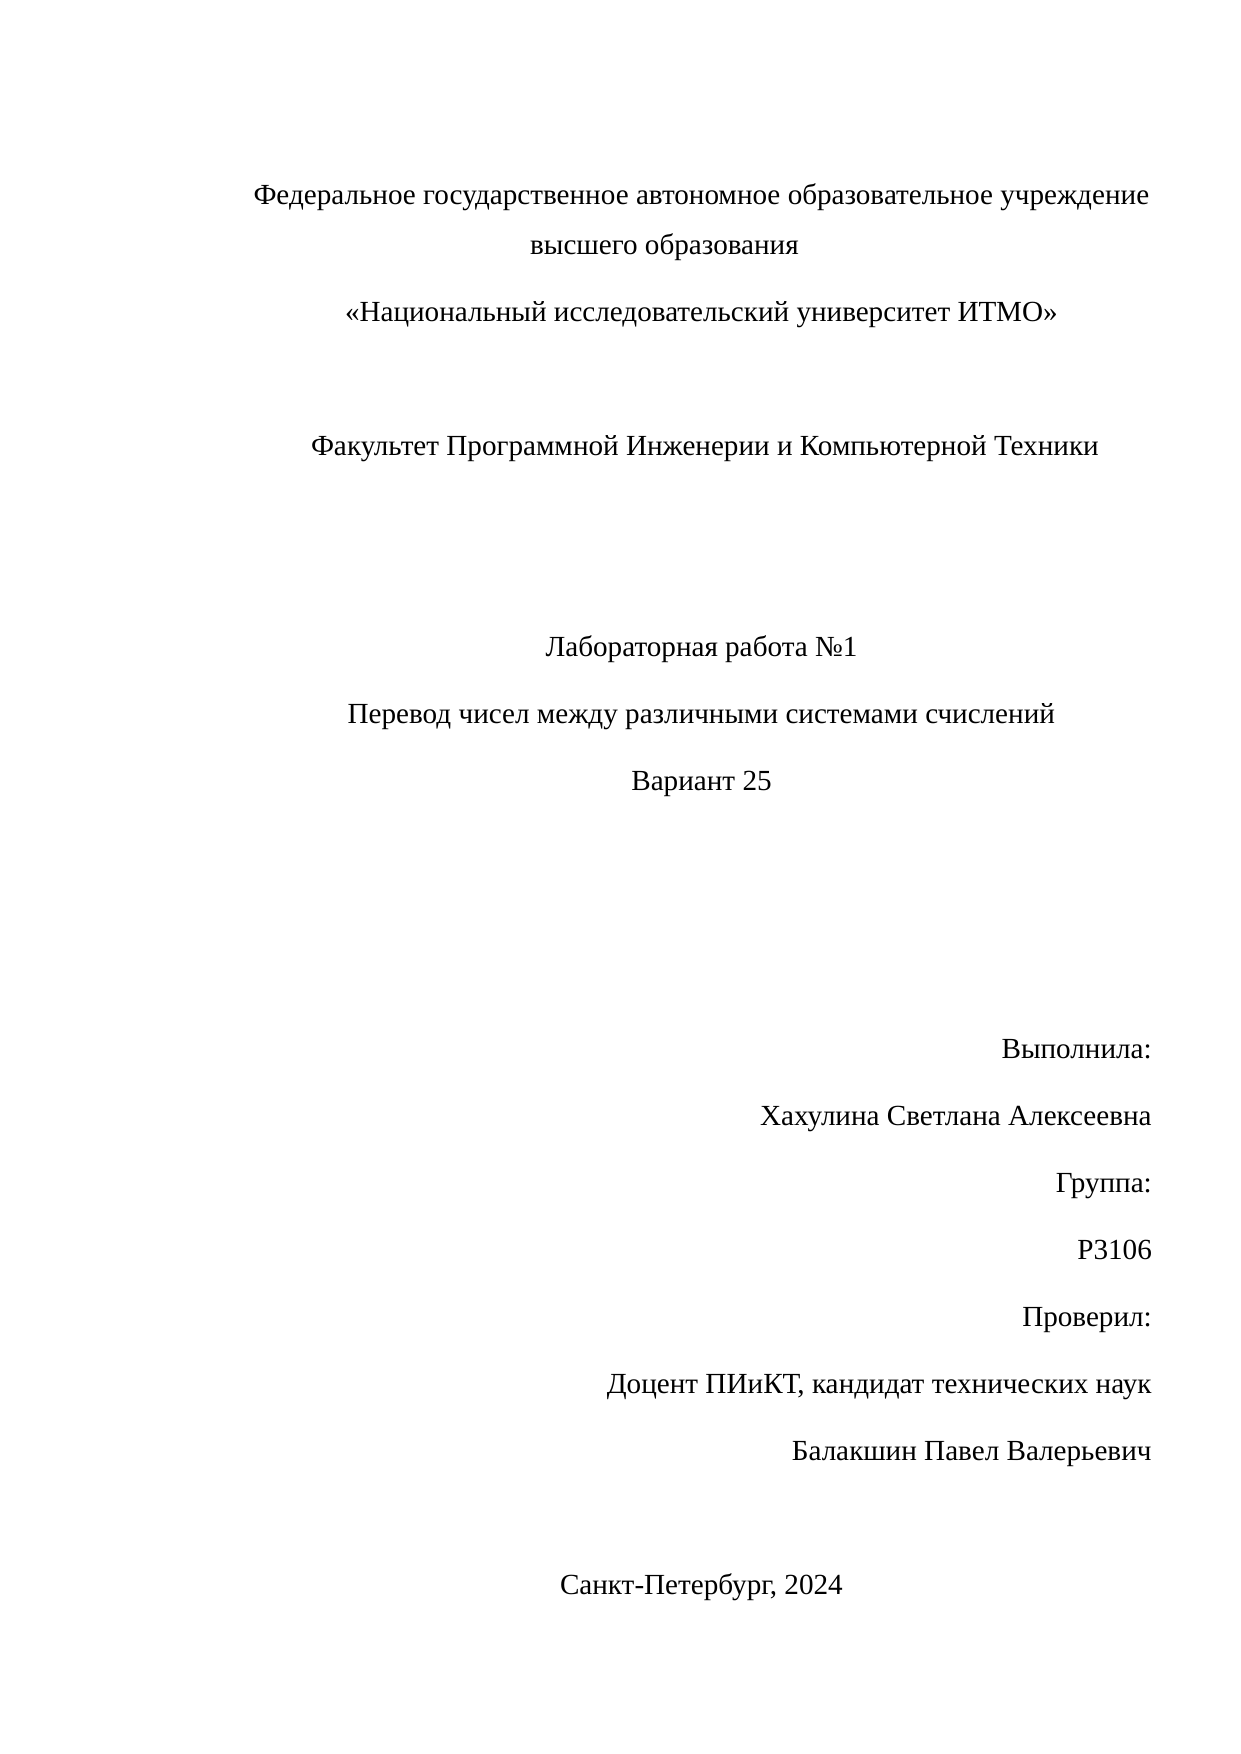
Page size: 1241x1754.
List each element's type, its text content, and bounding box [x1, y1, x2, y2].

text Балакшин Павел Валерьевич [177, 1433, 1152, 1467]
text Факультет Программной Инженерии и Компьютерной Техники [177, 428, 1152, 462]
text Лабораторная работа №1 [177, 629, 1152, 663]
text Доцент ПИиКТ, кандидат технических наук [177, 1366, 1152, 1400]
text Хахулина Светлана Алексеевна [177, 1098, 1152, 1132]
text Санкт-Петербург, 2024 [177, 1567, 1152, 1601]
text Перевод чисел между различными системами счислений [177, 696, 1152, 730]
text Федеральное государственное автономное образовательное учреждение высшего образования [177, 177, 1152, 261]
text «Национальный исследовательский университет ИТМО» [177, 294, 1152, 328]
text Выполнила: [177, 1031, 1152, 1065]
text Проверил: [177, 1299, 1152, 1333]
text Р3106 [177, 1232, 1152, 1266]
text Вариант 25 [177, 763, 1152, 797]
text Группа: [177, 1165, 1152, 1199]
